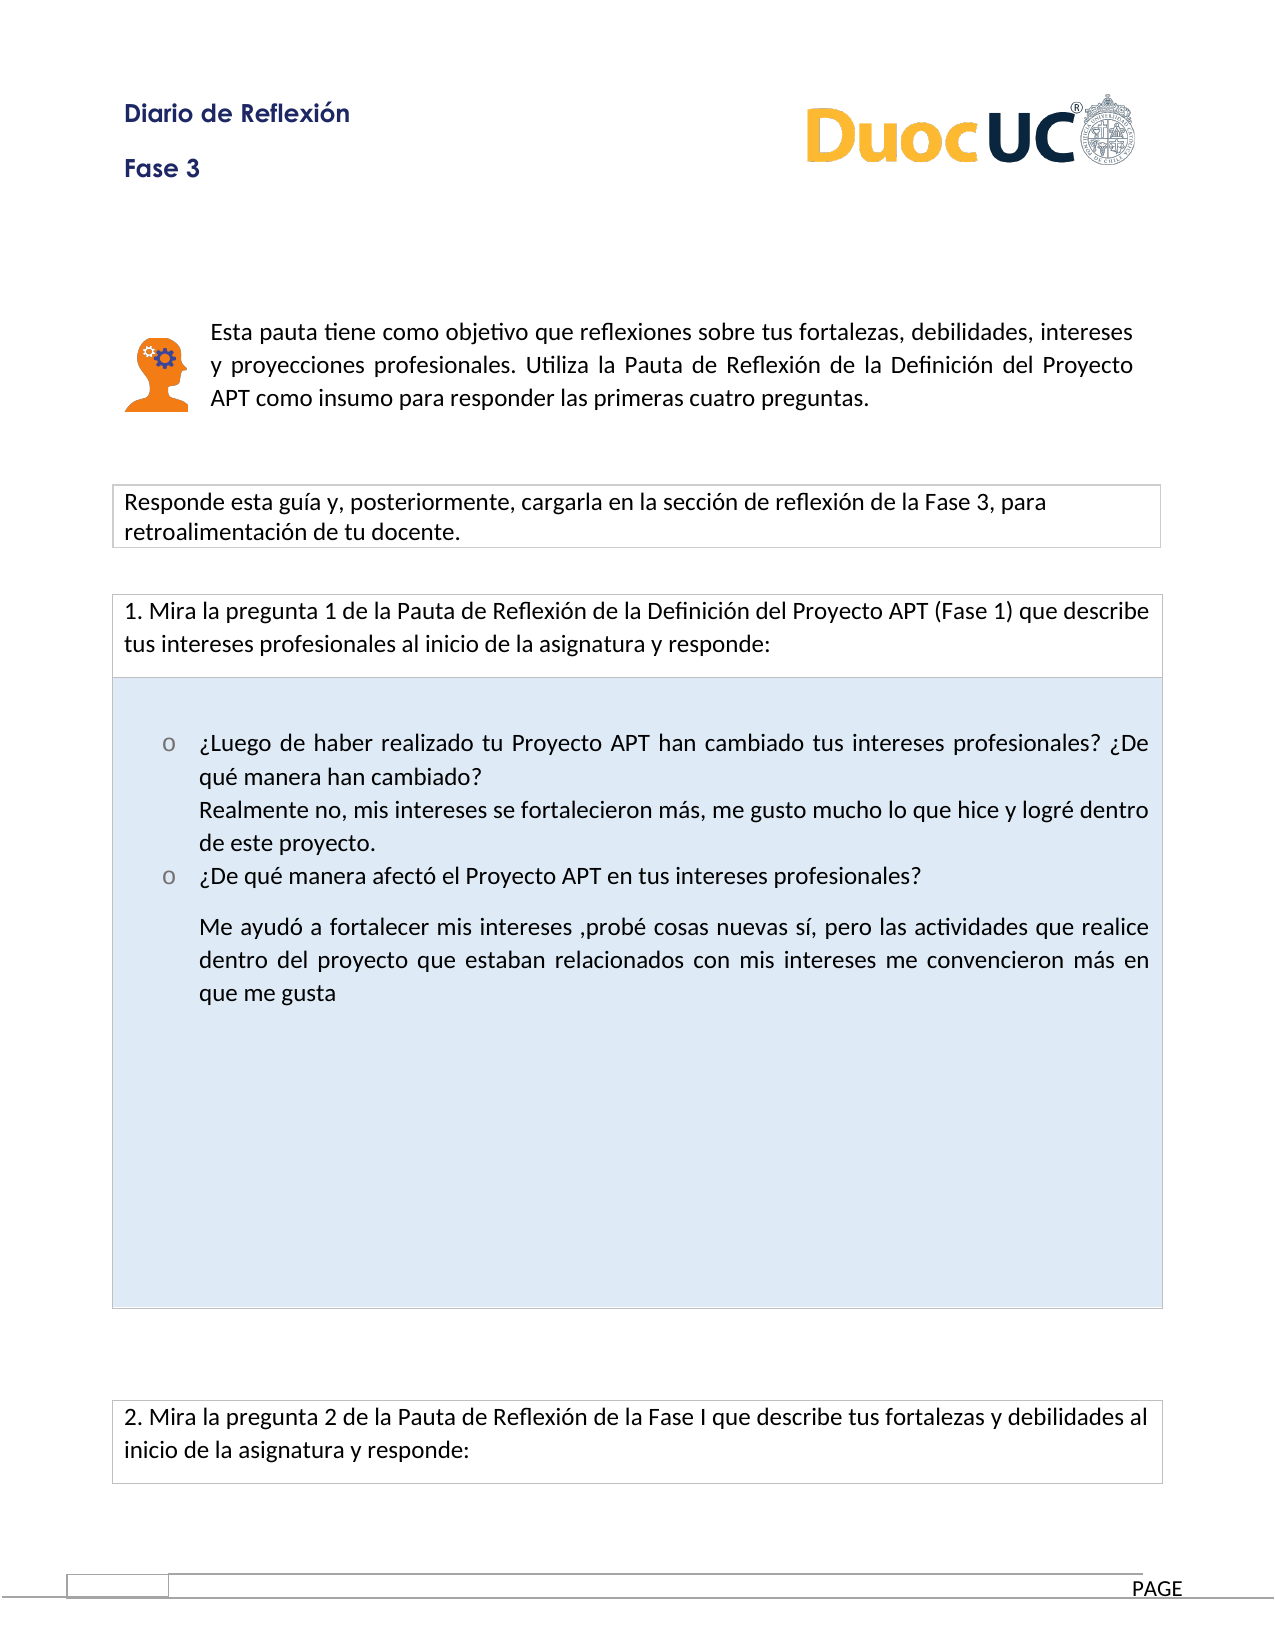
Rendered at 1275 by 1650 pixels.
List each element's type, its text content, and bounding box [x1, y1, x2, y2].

picture [807, 94, 1135, 165]
table_header 1. Mira la pregunta 1 de la Pauta de Reflexión de la Definición del Proyecto APT (Fase 1) que describe tus intereses profesionales al inicio de la asignatura y responde: [113, 595, 1162, 677]
table_header Esta pauta tiene como objetivo que reflexiones sobre tus fortalezas, debilidades, intereses y proyecciones profesionales. Utiliza la Pauta de Reflexión de la Definición del Proyecto APT como insumo para responder las primeras cuatro preguntas. [199, 316, 1146, 454]
table_header 2. Mira la pregunta 2 de la Pauta de Reflexión de la Fase I que describe tus fortalezas y debilidades al inicio de la asignatura y responde: [113, 1401, 1162, 1483]
table_cell ¿Luego de haber realizado tu Proyecto APT han cambiado tus intereses profesionales? ¿De qué manera han cambiado? Realmente no, mis intereses se fortalecieron más, me gusto mucho lo que hice y logré dentro de este proyecto. ¿De qué manera afectó el Proyecto APT en tus intereses profesionales? Me ayudó a fortalecer mis intereses ,probé cosas nuevas sí, pero las actividades que realice dentro del proyecto que estaban relacionados con mis intereses me convencieron más en que me gusta [113, 678, 1162, 1307]
table_header Responde esta guía y, posteriormente, cargarla en la sección de reflexión de la Fase 3, para retroalimentación de tu docente. [114, 486, 1160, 547]
picture [123, 338, 188, 412]
table_header [112, 316, 199, 454]
